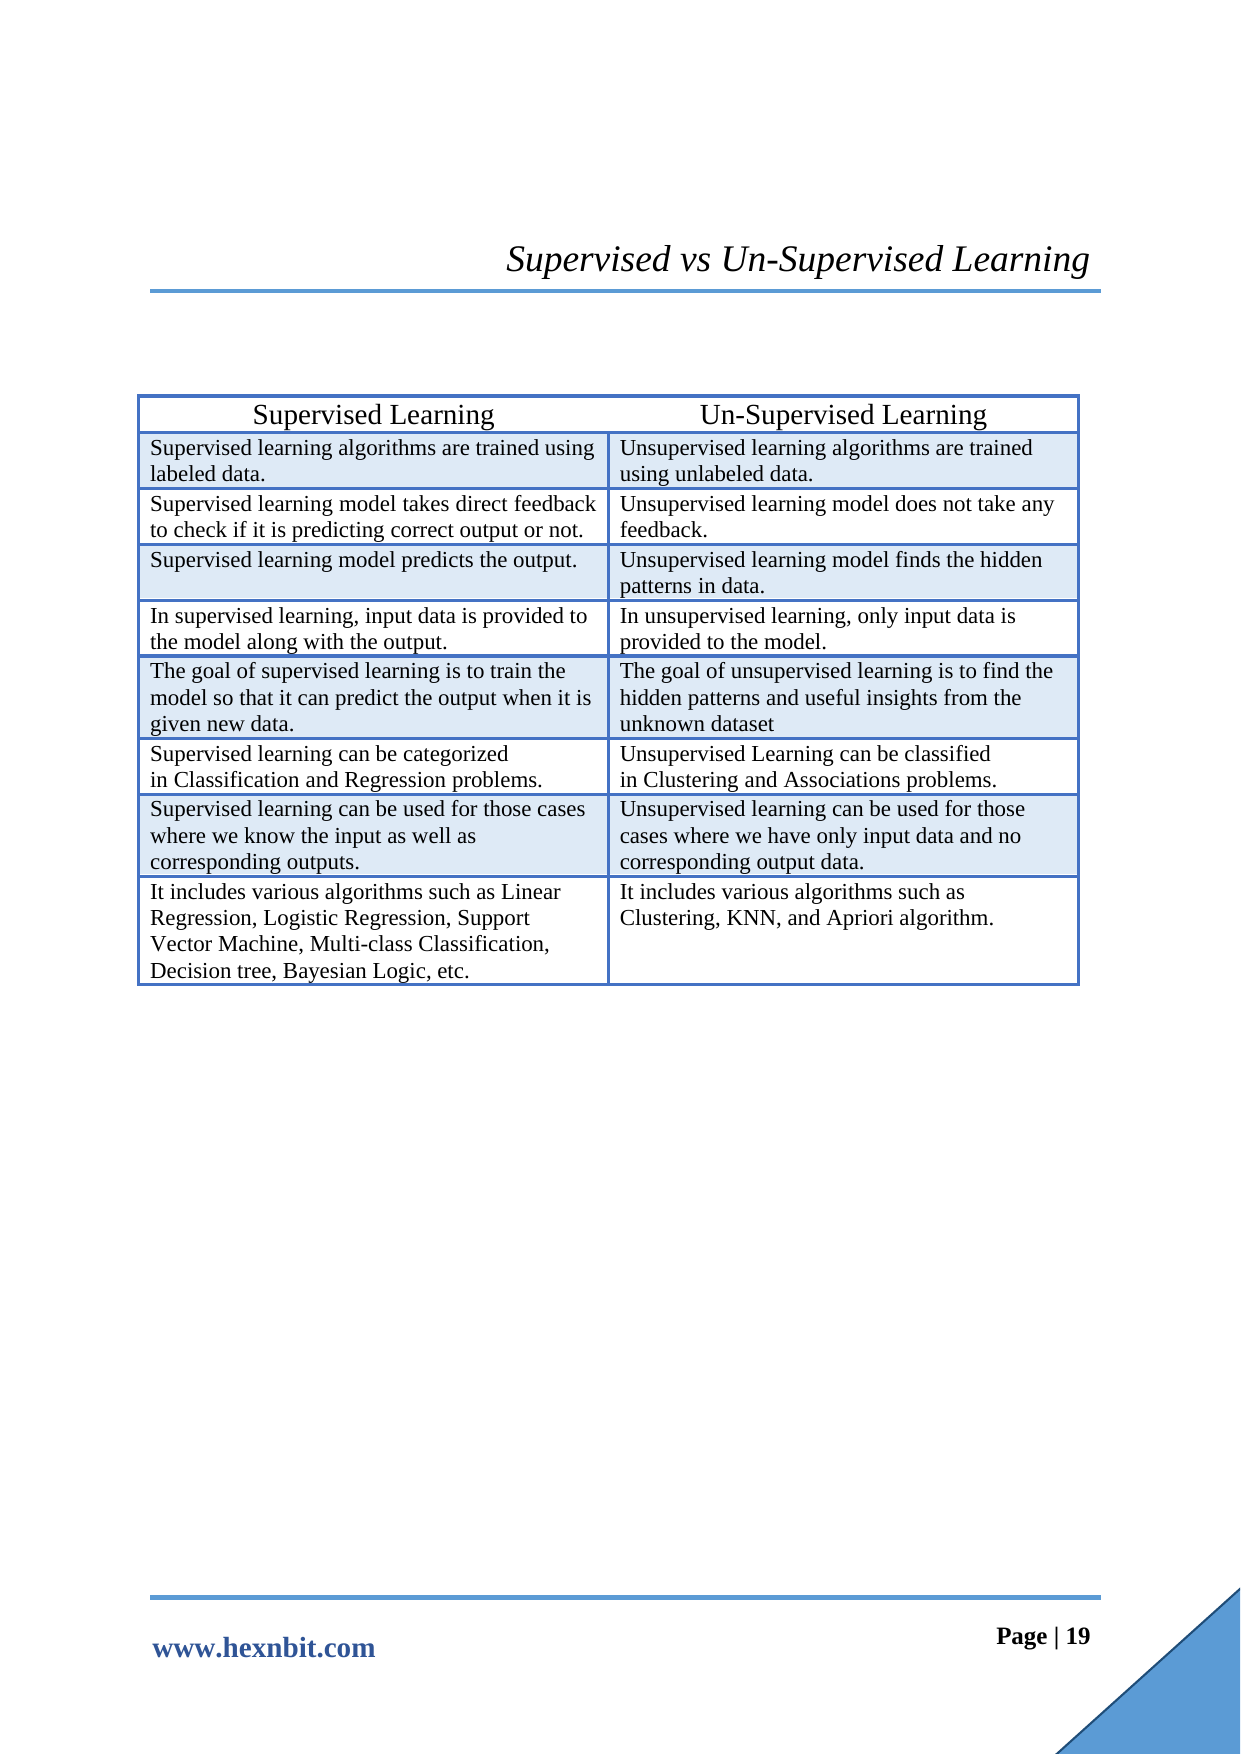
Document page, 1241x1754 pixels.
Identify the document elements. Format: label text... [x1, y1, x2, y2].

table_cell Supervised learning can be used for those cases where we know the input as well as corresponding outputs. [140, 796, 607, 874]
table_cell Unsupervised learning algorithms are trained using unlabeled data. [610, 434, 1077, 487]
table_cell Unsupervised Learning can be classified in Clustering and Associations problems. [610, 740, 1077, 792]
table_cell It includes various algorithms such as Clustering, KNN, and Apriori algorithm. [610, 878, 1077, 983]
text Supervised vs Un-Supervised Learning [150, 236, 1090, 279]
table_cell It includes various algorithms such as Linear Regression, Logistic Regression, Support Vector Machine, Multi-class Classification, Decision tree, Bayesian Logic, etc. [140, 878, 607, 983]
table_header Supervised Learning [140, 398, 608, 431]
table_cell Supervised learning can be categorized in Classification and Regression problems. [140, 740, 607, 792]
table_cell In unsupervised learning, only input data is provided to the model. [610, 602, 1077, 654]
table_cell Supervised learning model takes direct feedback to check if it is predicting correct output or not. [140, 490, 607, 543]
table_cell Supervised learning algorithms are trained using labeled data. [140, 434, 607, 487]
table_cell Unsupervised learning model does not take any feedback. [610, 490, 1077, 543]
table_cell Unsupervised learning model finds the hidden patterns in data. [610, 546, 1077, 598]
table_header Un-Supervised Learning [608, 398, 1077, 431]
table_cell Unsupervised learning can be used for those cases where we have only input data and no corresponding output data. [610, 796, 1077, 874]
table_cell The goal of unsupervised learning is to find the hidden patterns and useful insights from the unknown dataset [610, 658, 1077, 737]
table_cell The goal of supervised learning is to train the model so that it can predict the output when it is given new data. [140, 658, 607, 737]
table_cell In supervised learning, input data is provided to the model along with the output. [140, 602, 607, 654]
table_cell Supervised learning model predicts the output. [140, 546, 607, 598]
